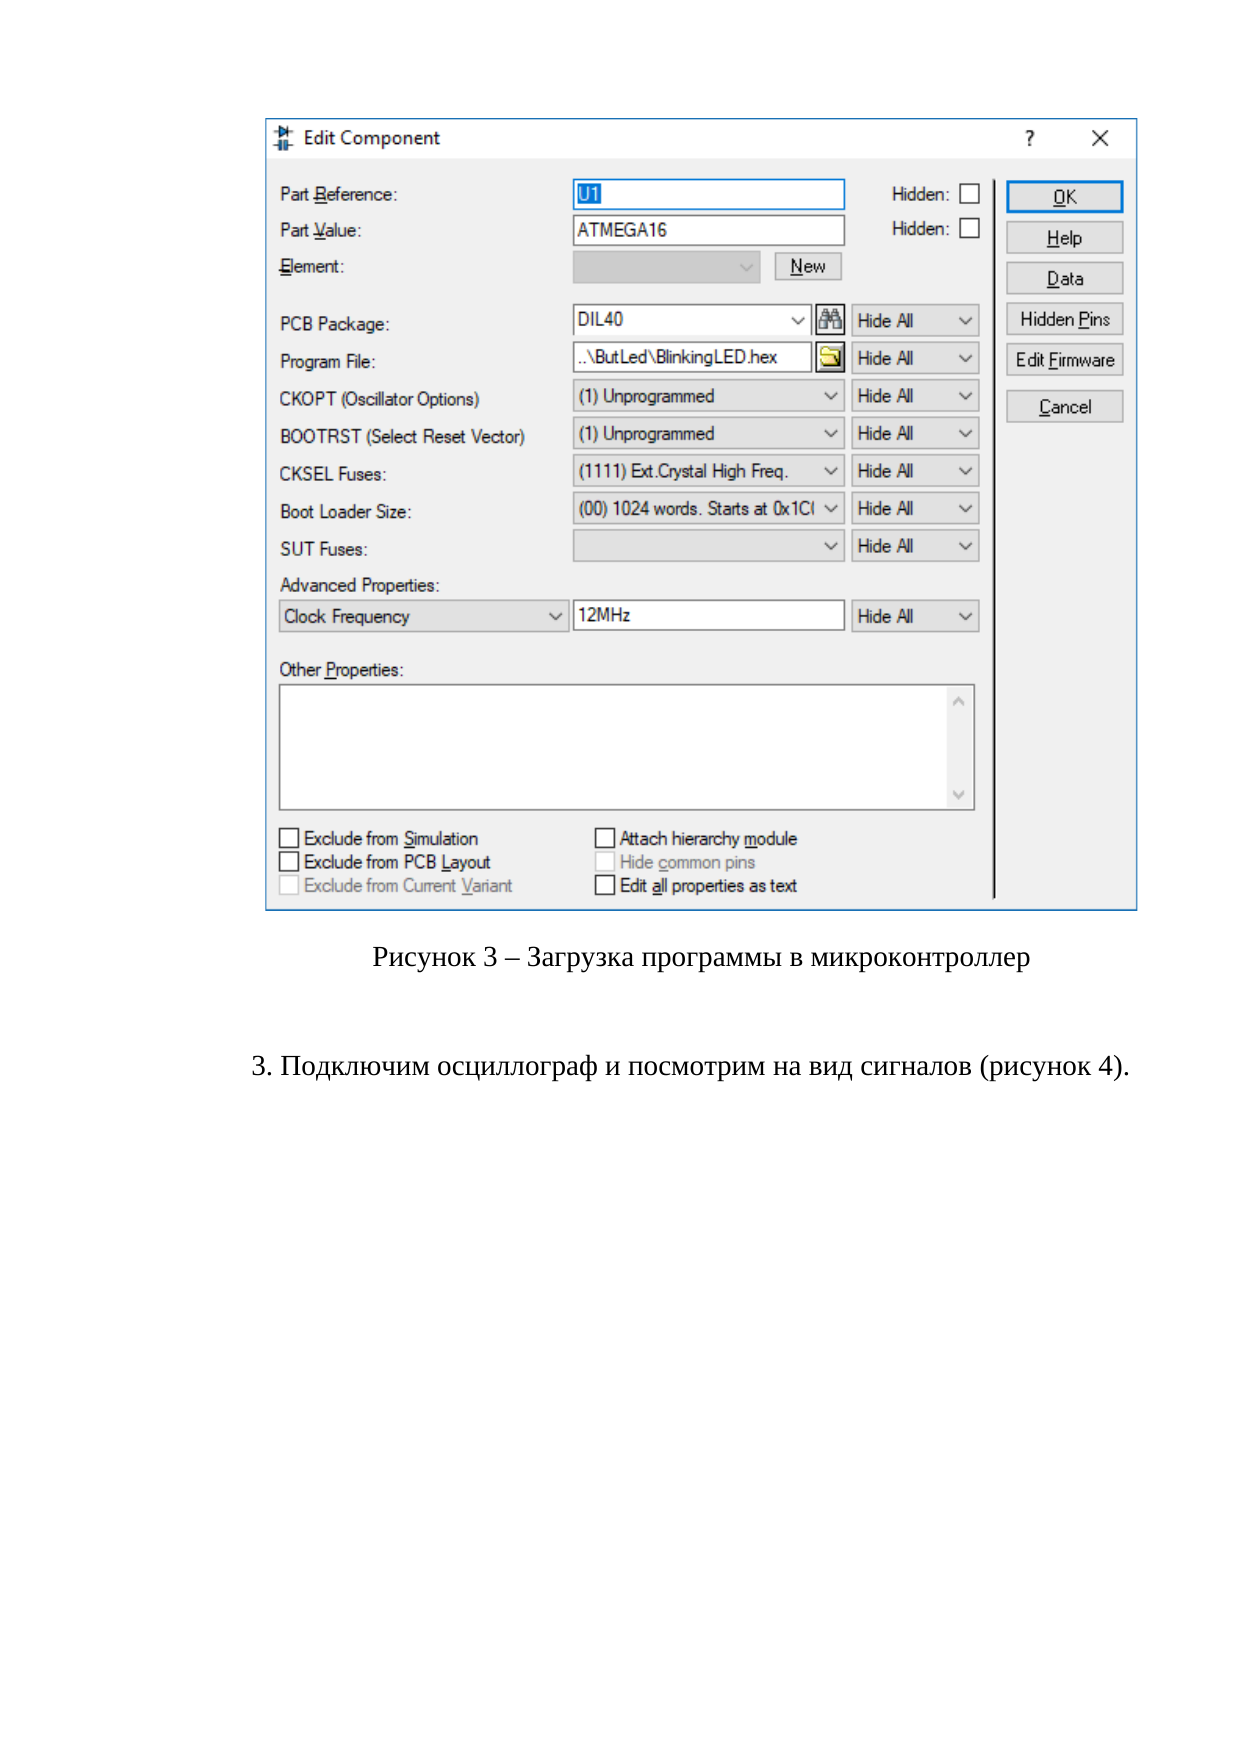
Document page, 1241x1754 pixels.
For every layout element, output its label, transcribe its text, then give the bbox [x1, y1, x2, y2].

text 3. Подключим осциллограф и посмотрим на вид сигналов (рисунок 4). [177, 1048, 1152, 1082]
picture [265, 118, 1138, 911]
text Рисунок 3 – Загрузка программы в микроконтроллер [177, 939, 1152, 973]
